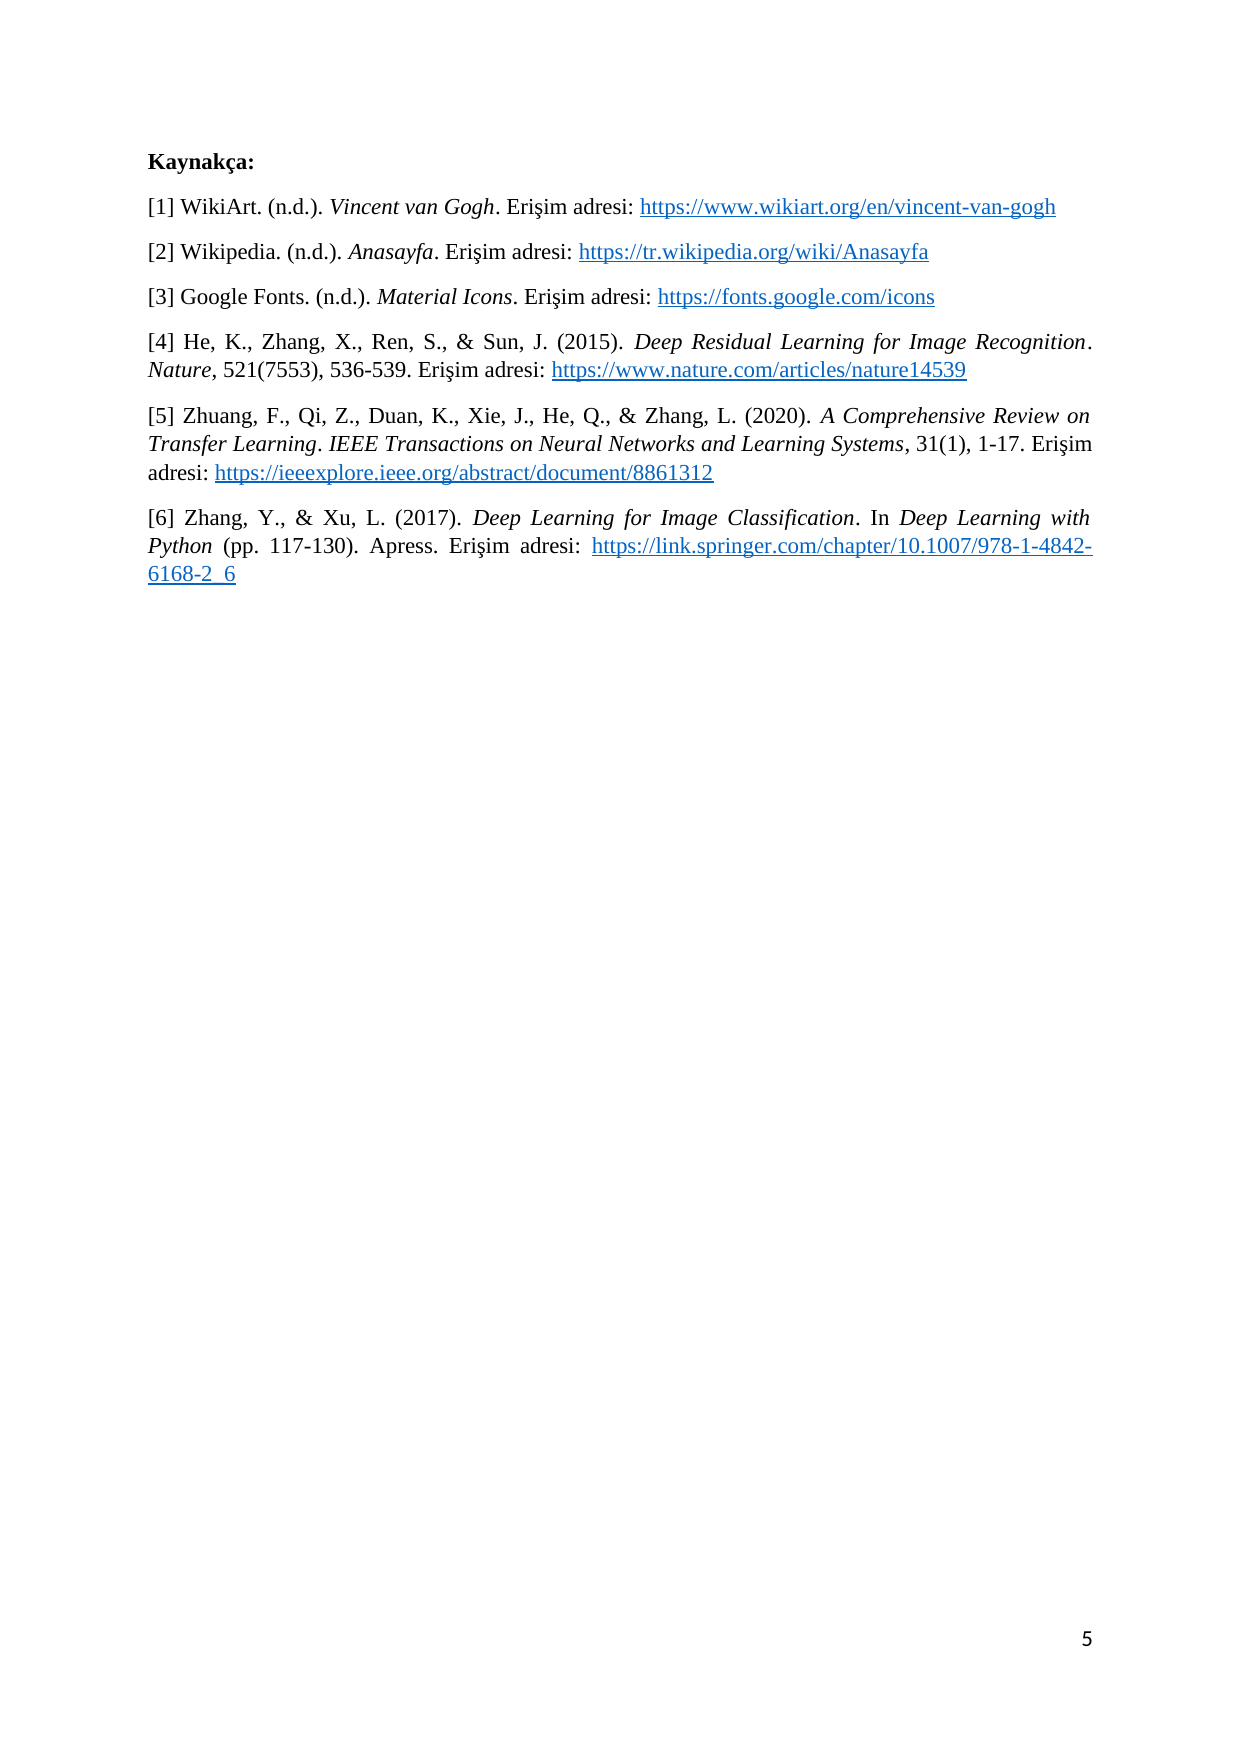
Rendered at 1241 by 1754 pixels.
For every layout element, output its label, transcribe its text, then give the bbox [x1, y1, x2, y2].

text [4] He, K., Zhang, X., Ren, S., & Sun, J. (2015). Deep Residual Learning for Image Recognition. Nature, 521(7553), 536-539. Erişim adresi: https://www.nature.com/articles/nature14539 [148, 328, 1092, 383]
text [2] Wikipedia. (n.d.). Anasayfa. Erişim adresi: https://tr.wikipedia.org/wiki/Anasayfa [148, 238, 1092, 264]
text [3] Google Fonts. (n.d.). Material Icons. Erişim adresi: https://fonts.google.com/icons [148, 283, 1092, 309]
text [5] Zhuang, F., Qi, Z., Duan, K., Xie, J., He, Q., & Zhang, L. (2020). A Comprehensive Review on Transfer Learning. IEEE Transactions on Neural Networks and Learning Systems, 31(1), 1-17. Erişim adresi: https://ieeexplore.ieee.org/abstract/document/8861312 [148, 402, 1092, 485]
text [1] WikiArt. (n.d.). Vincent van Gogh. Erişim adresi: https://www.wikiart.org/en/vincent-van-gogh [148, 193, 1092, 219]
text Kaynakça: [148, 148, 1092, 174]
text [6] Zhang, Y., & Xu, L. (2017). Deep Learning for Image Classification. In Deep Learning with Python (pp. 117-130). Apress. Erişim adresi: https://link.springer.com/chapter/10.1007/978-1-4842-6168-2_6 [148, 504, 1092, 587]
